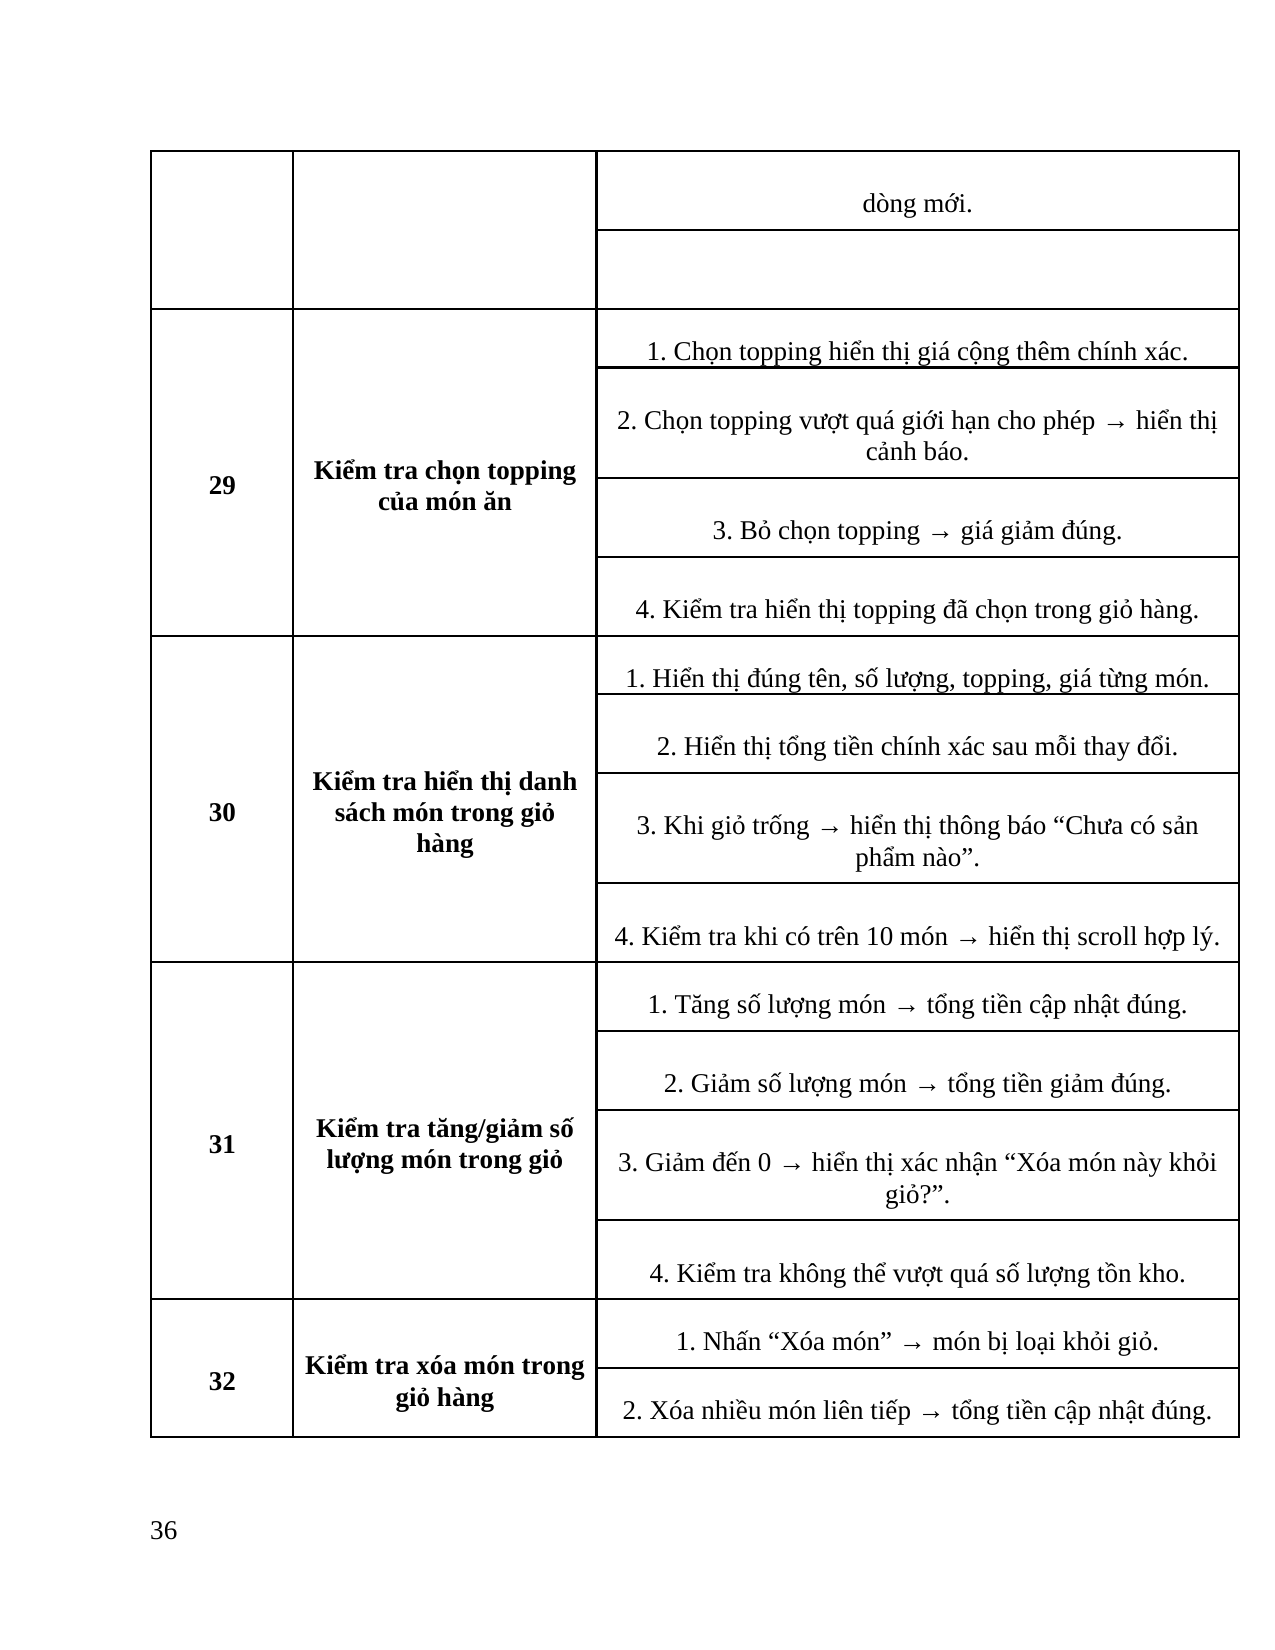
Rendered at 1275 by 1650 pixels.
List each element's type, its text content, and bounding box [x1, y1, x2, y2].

table_cell 2. Hiển thị tổng tiền chính xác sau mỗi thay đổi. [598, 695, 1238, 772]
table_cell 2. Xóa nhiều món liên tiếp → tổng tiền cập nhật đúng. [598, 1369, 1238, 1436]
table_cell 1. Nhấn “Xóa món” → món bị loại khỏi giỏ. [598, 1300, 1238, 1367]
table_cell 1. Hiển thị đúng tên, số lượng, topping, giá từng món. [598, 637, 1238, 693]
table_cell Kiểm tra chọn topping của món ăn [294, 310, 595, 635]
table_cell 4. Kiểm tra hiển thị topping đã chọn trong giỏ hàng. [598, 558, 1238, 635]
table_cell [598, 152, 1238, 229]
table_cell Kiểm tra tăng/giảm số lượng món trong giỏ [294, 963, 595, 1298]
table_cell 2. Chọn topping vượt quá giới hạn cho phép → hiển thị cảnh báo. [598, 369, 1238, 477]
table_cell [598, 231, 1238, 308]
table_cell 2. Giảm số lượng món → tổng tiền giảm đúng. [598, 1032, 1238, 1109]
table_cell 4. Kiểm tra không thể vượt quá số lượng tồn kho. [598, 1221, 1238, 1298]
table_cell 1. Tăng số lượng món → tổng tiền cập nhật đúng. [598, 963, 1238, 1030]
table_cell 32 [152, 1300, 292, 1436]
table_cell 31 [152, 963, 292, 1298]
table_cell 1. Chọn topping hiển thị giá cộng thêm chính xác. [598, 310, 1238, 366]
table_cell 4. Kiểm tra khi có trên 10 món → hiển thị scroll hợp lý. [598, 884, 1238, 961]
table_cell 3. Bỏ chọn topping → giá giảm đúng. [598, 479, 1238, 556]
table_cell 30 [152, 637, 292, 961]
table_cell Kiểm tra hiển thị danh sách món trong giỏ hàng [294, 637, 595, 961]
table_cell 3. Khi giỏ trống → hiển thị thông báo “Chưa có sản phẩm nào”. [598, 774, 1238, 882]
table_cell 3. Giảm đến 0 → hiển thị xác nhận “Xóa món này khỏi giỏ?”. [598, 1111, 1238, 1219]
table_cell 29 [152, 310, 292, 635]
table_cell Kiểm tra xóa món trong giỏ hàng [294, 1300, 595, 1436]
